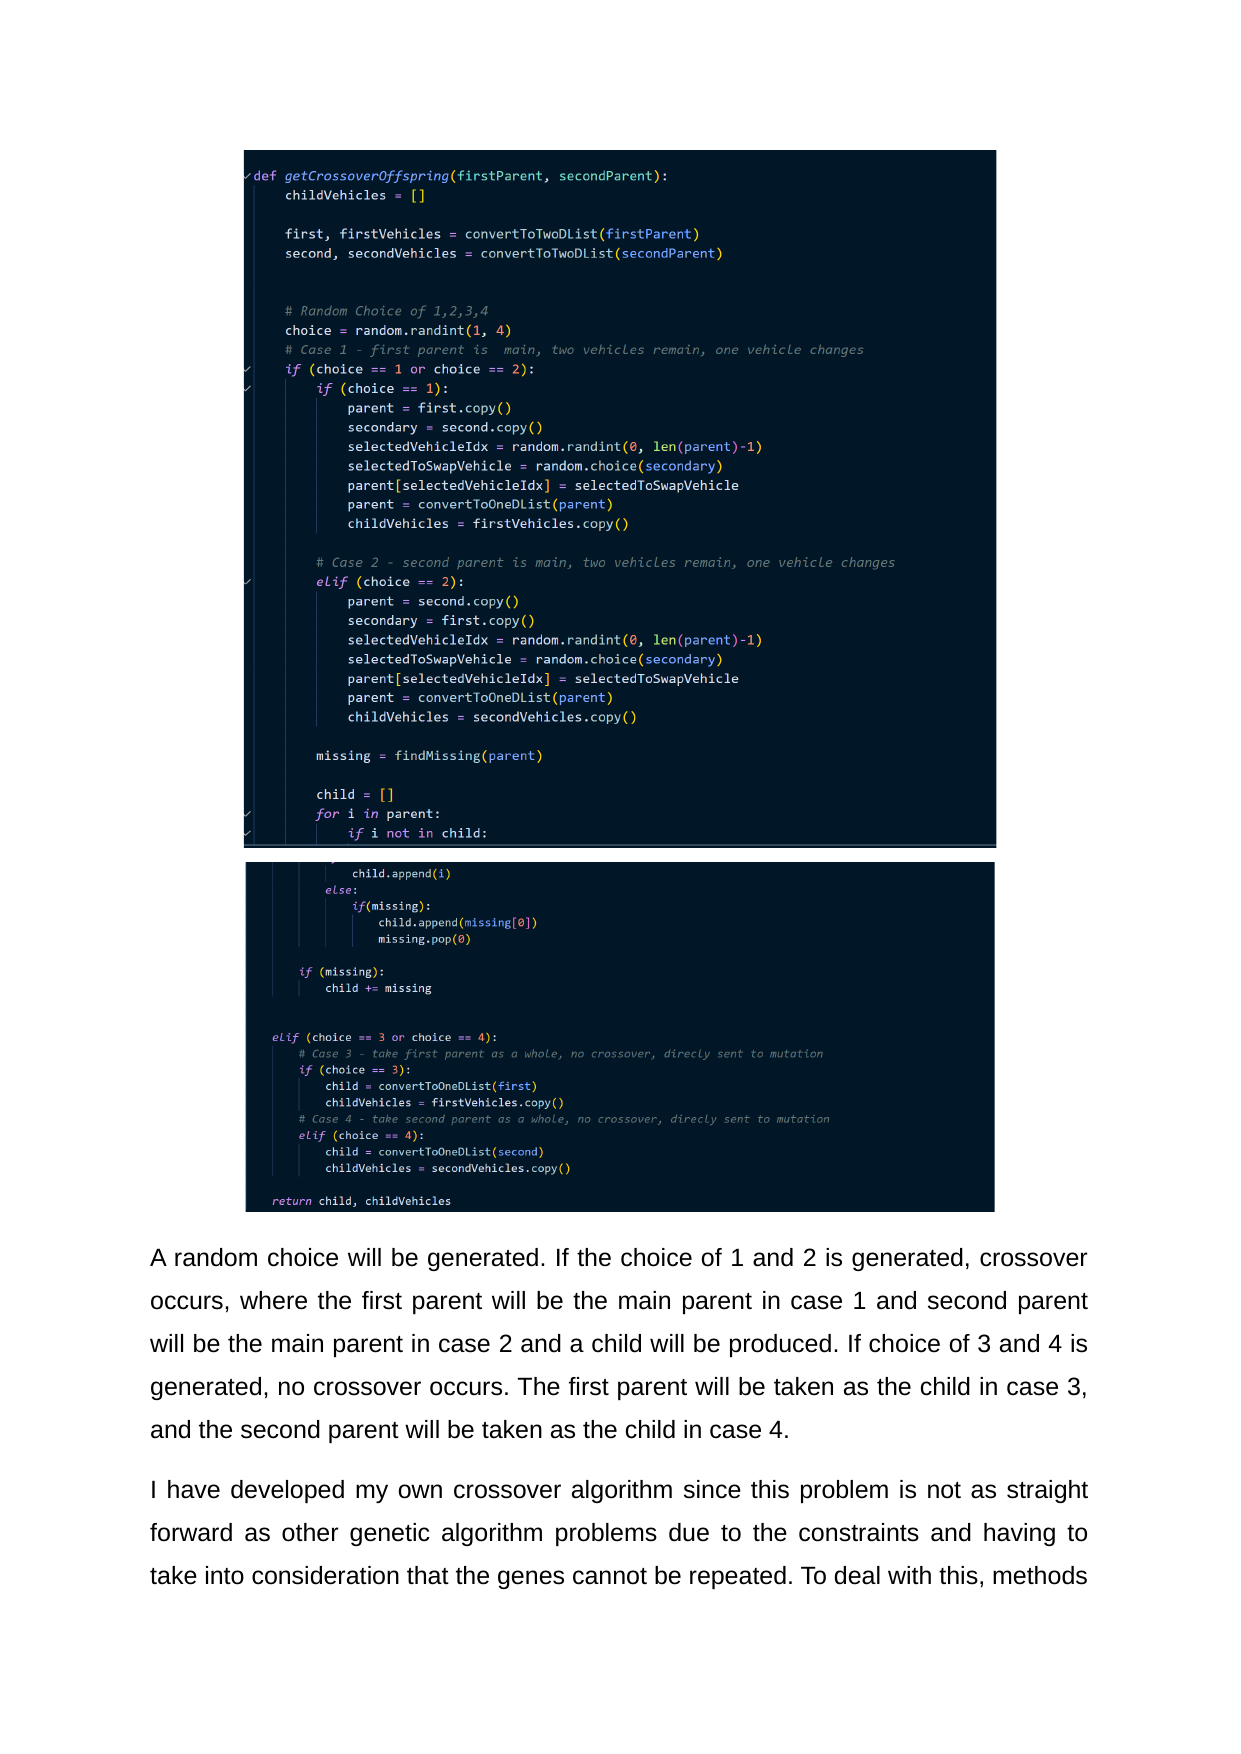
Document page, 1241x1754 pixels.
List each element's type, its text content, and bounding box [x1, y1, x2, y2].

text A random choice will be generated. If the choice of 1 and 2 is generated, crossover occurs, where the first parent will be the main parent in case 1 and second parent will be the main parent in case 2 and a child will be produced. If choice of 3 and 4 is generated, no crossover occurs. The first parent will be taken as the child in case 3, and the second parent will be taken as the child in case 4. [150, 1243, 1090, 1444]
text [150, 1475, 1090, 1590]
picture [245, 862, 995, 1212]
picture [243, 150, 997, 848]
